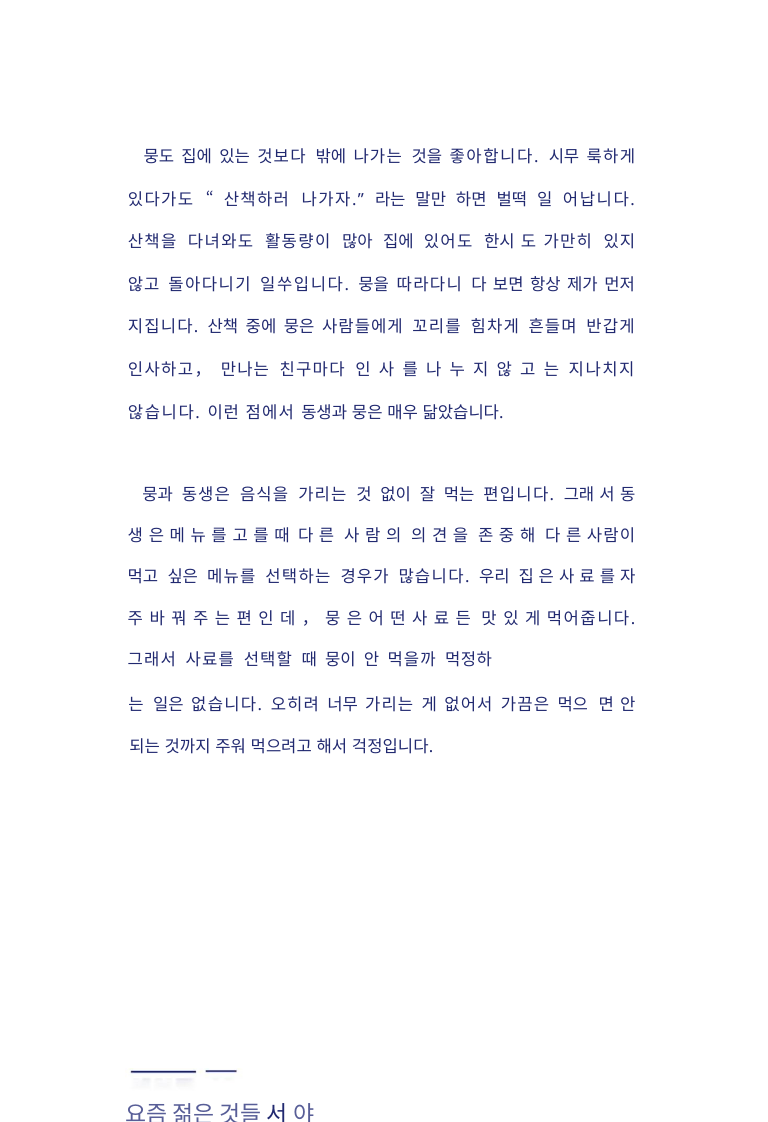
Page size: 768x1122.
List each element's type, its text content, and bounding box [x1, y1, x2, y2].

text 는 일은 없습니다. 오히려 너무 가리는 게 없어서 가끔은 먹으 면 안 되는 것까지 주워 먹으려고 해서 걱정입니다. [128, 691, 636, 757]
text 뭉과 동생은 음식을 가리는 것 없이 잘 먹는 편입니다. 그래 서 동 생 은 메 뉴 를 고 를 때 다 른 사 람 의 의 견 을 존 중 해 다 른 사람이 먹고 싶은 메뉴를 선택하는 경우가 많습니다. 우리 집 은 사 료 를 자 주 바 꿔 주 는 편 인 데 ， 뭉 은 어 떤 사 료 든 맛 있 게 먹어줍니다. 그래서 사료를 선택할 때 뭉이 안 먹을까 먹정하 [127, 481, 635, 670]
picture [125, 1068, 243, 1091]
text 뭉도 집에 있는 것보다 밖에 나가는 것을 좋아합니다. 시무 룩하게 있다가도 “ 산책하러 나가자.” 라는 말만 하면 벌떡 일 어납니다. 산책을 다녀와도 활동량이 많아 집에 있어도 한시 도 가만히 있지 않고 돌아다니기 일쑤입니다. 뭉을 따라다니 다 보면 항상 제가 먼저 지집니다. 산책 중에 뭉은 사람들에게 꼬리를 힘차게 흔들며 반갑게 인사하고， 만나는 친구마다 인 사 를 나 누 지 않 고 는 지나치지 않습니다. 이런 점에서 동생과 뭉은 매우 닮았습니다. [128, 143, 635, 423]
